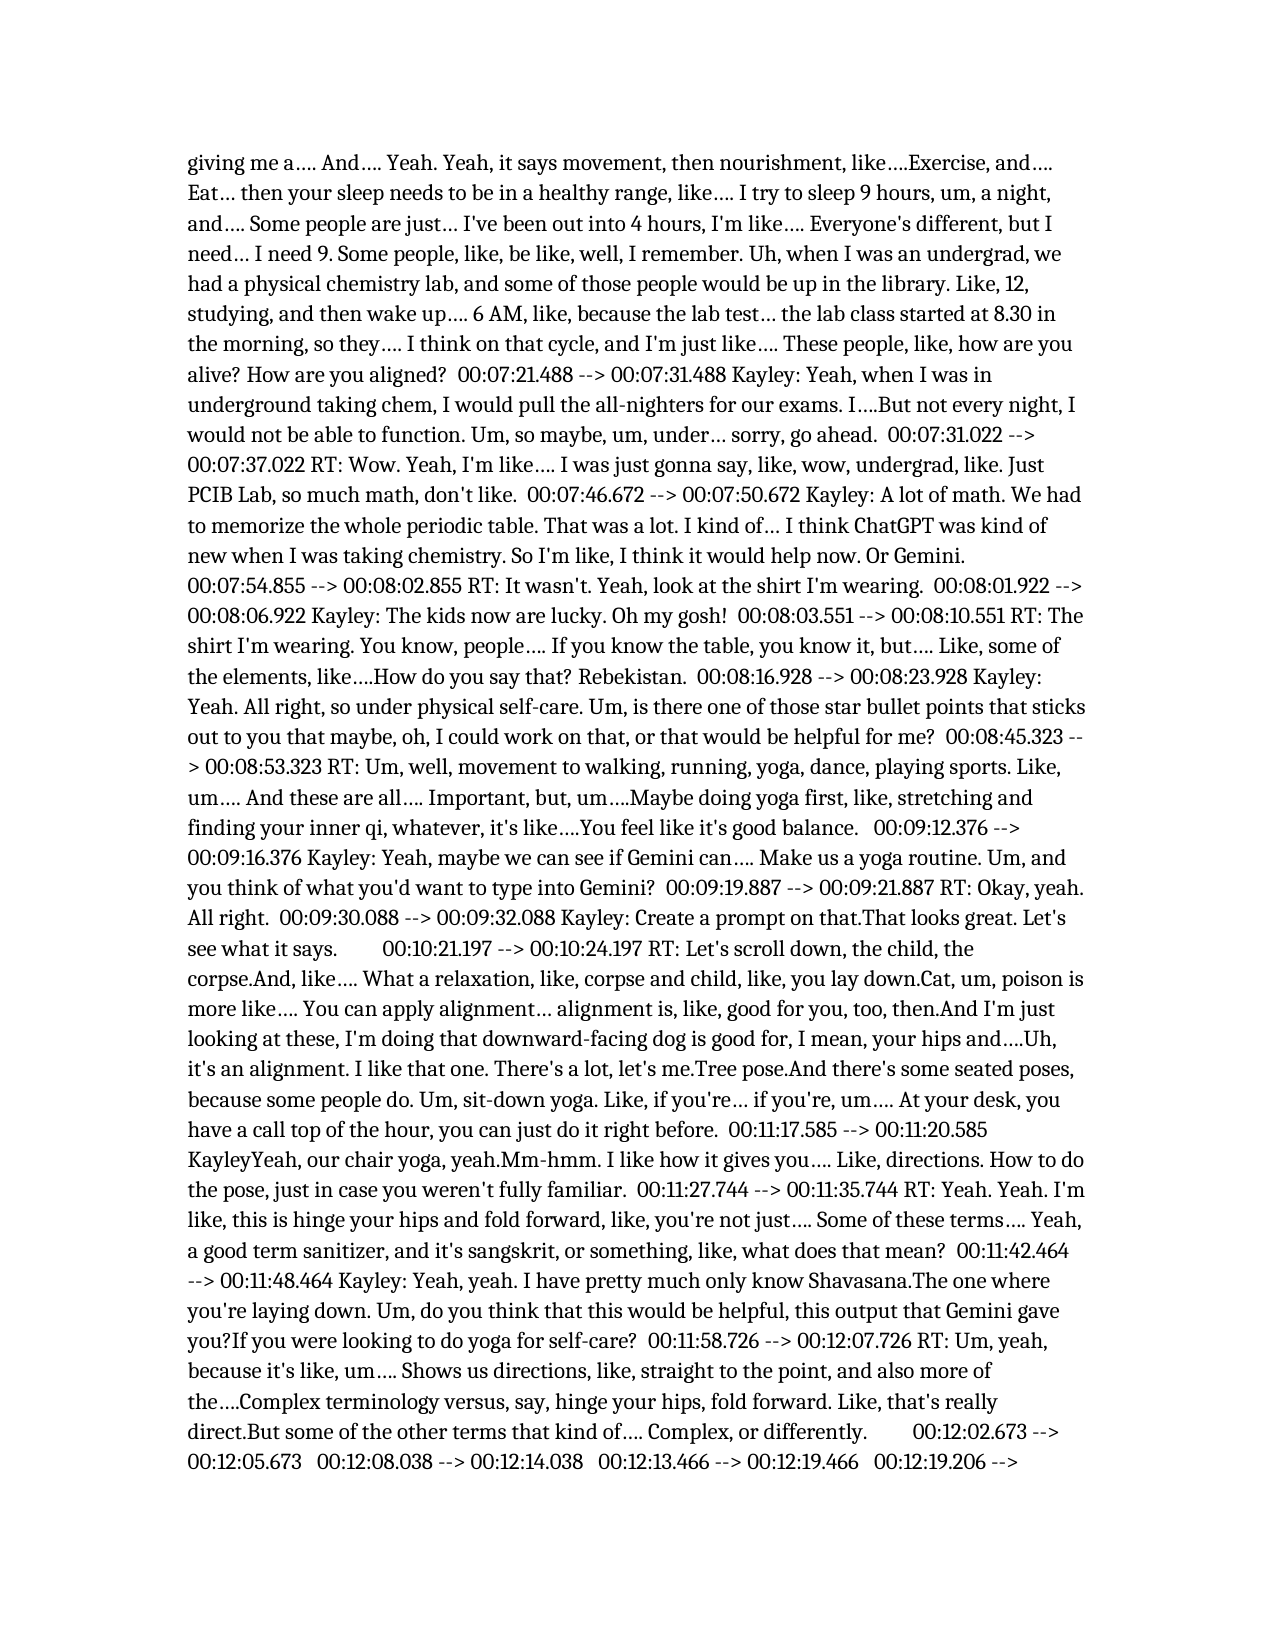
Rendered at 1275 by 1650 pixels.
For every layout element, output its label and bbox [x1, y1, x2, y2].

text [187, 150, 1087, 1475]
